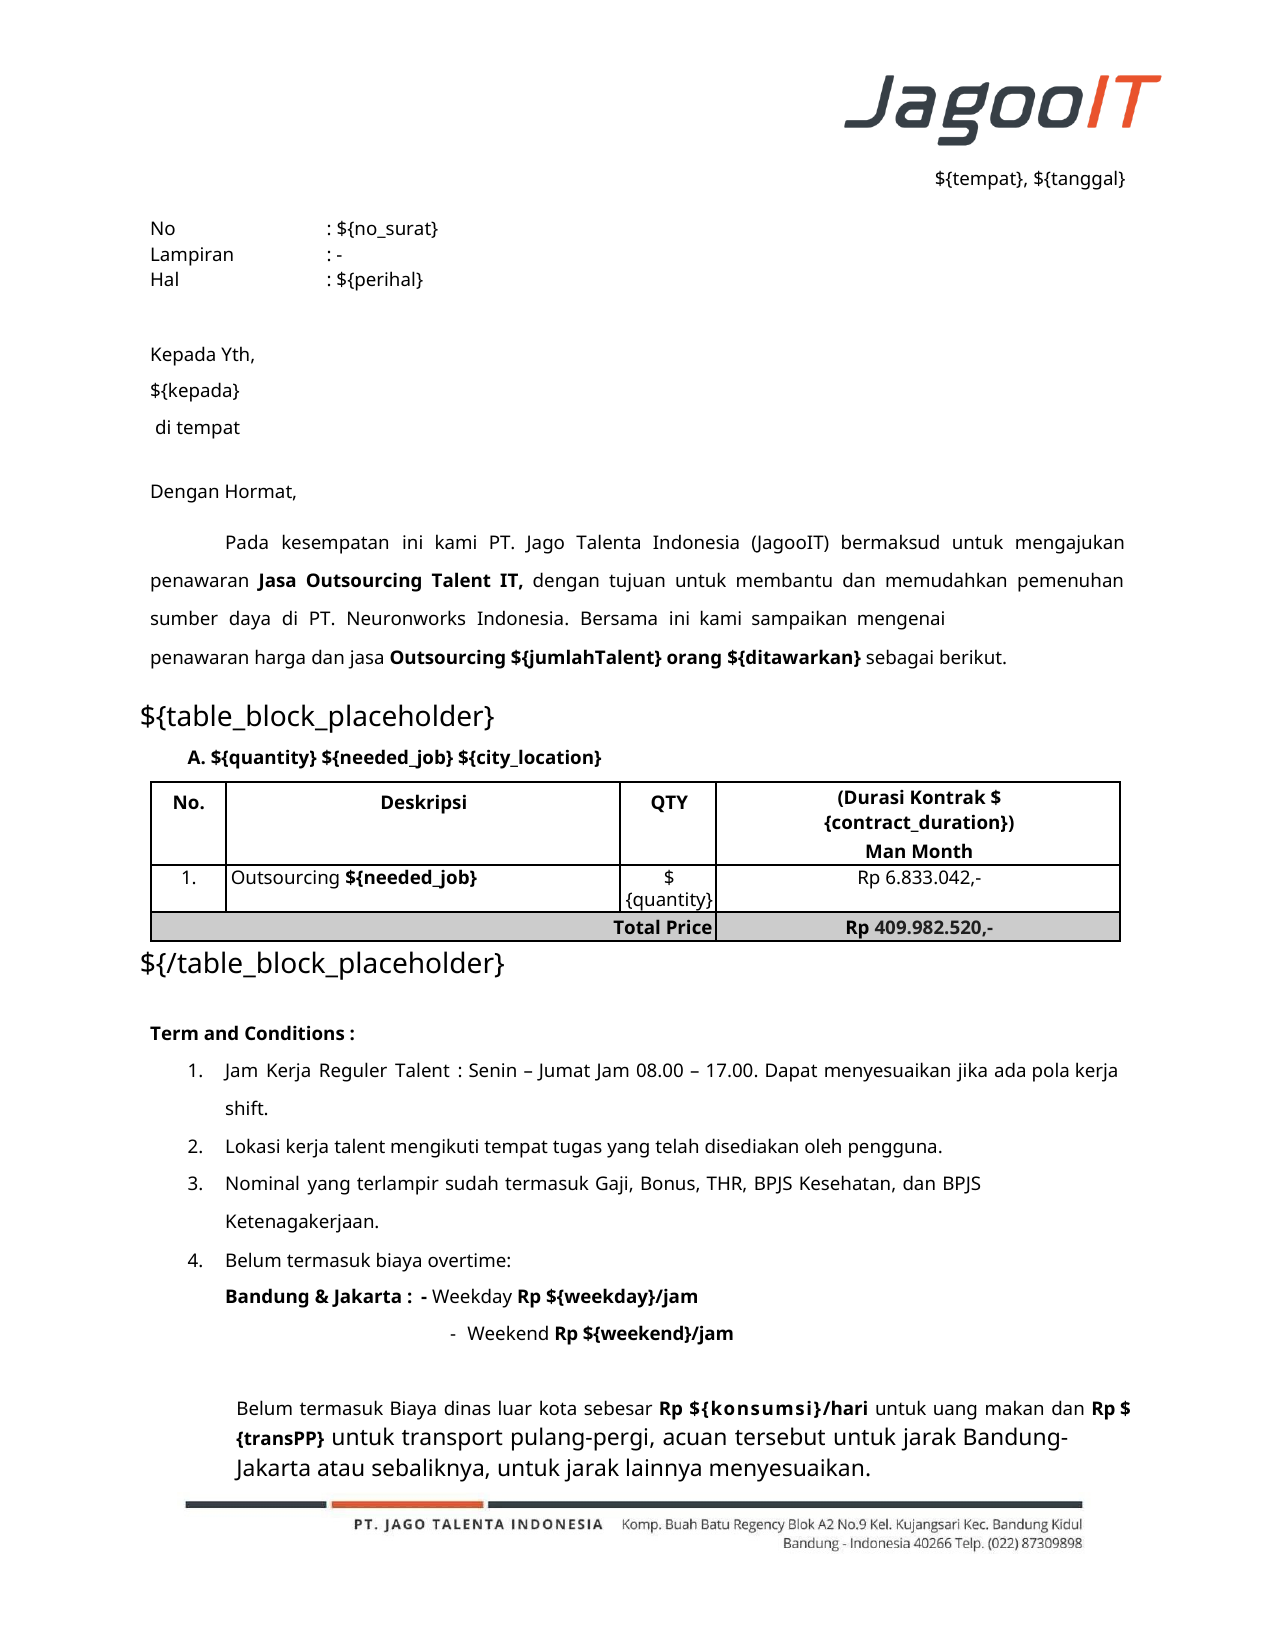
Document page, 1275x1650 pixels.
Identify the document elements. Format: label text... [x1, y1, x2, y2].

list Belum termasuk biaya overtime: [187, 1247, 1135, 1272]
subtitle Term and Conditions : [150, 1020, 1135, 1046]
table_header QTY [621, 783, 715, 864]
text penawaran harga dan jasa Outsourcing ${jumlahTalent} orang ${ditawarkan} sebagai berikut. [150, 644, 1135, 669]
table_header (Durasi Kontrak ${contract_duration}) Man Month [717, 783, 1119, 864]
text Bandung & Jakarta : - Weekday Rp ${weekday}/jam [225, 1284, 1135, 1309]
text Pada kesempatan ini kami PT. Jago Talenta Indonesia (JagooIT) bermaksud untuk mengajukan penawaran Jasa Outsourcing Talent IT, dengan tujuan untuk membantu dan memudahkan pemenuhan sumber daya di PT. Neuronworks Indonesia. Bersama ini kami sampaikan mengenai [150, 529, 1125, 631]
table_cell Outsourcing ${needed_job} [227, 866, 619, 911]
table_cell Rp 409.982.520,- [717, 913, 1119, 940]
table_header Deskripsi [227, 783, 619, 864]
text Hal : ${perihal} [150, 266, 1135, 292]
list Nominal yang terlampir sudah termasuk Gaji, Bonus, THR, BPJS Kesehatan, dan BPJS Ketenagakerjaan. [187, 1170, 1124, 1234]
text ${tempat}, ${tanggal} [139, 166, 1125, 191]
text Lampiran : - [150, 241, 1135, 266]
picture [177, 1492, 1091, 1554]
table_cell 1. [152, 866, 225, 911]
table_cell ${quantity} [621, 866, 715, 911]
text ${/table_block_placeholder} [139, 943, 1135, 982]
table_cell Total Price [152, 913, 715, 940]
table_cell Rp 6.833.042,- [717, 866, 1119, 911]
text No : ${no_surat} [150, 215, 1135, 241]
text Kepada Yth, [150, 342, 1135, 367]
table_header No. [152, 783, 225, 864]
list Jam Kerja Reguler Talent : Senin – Jumat Jam 08.00 – 17.00. Dapat menyesuaikan jika ada pola kerja shift. [187, 1057, 1125, 1121]
list Lokasi kerja talent mengikuti tempat tugas yang telah disediakan oleh pengguna. [187, 1133, 1135, 1159]
text - Weekend Rp ${weekend}/jam [450, 1321, 1135, 1346]
text ${kepada} [150, 377, 1135, 403]
picture [842, 73, 1163, 147]
text Dengan Hormat, [150, 478, 1135, 504]
text ${table_block_placeholder} [139, 696, 1135, 734]
subtitle ${quantity} ${needed_job} ${city_location} [187, 745, 1135, 770]
text di tempat [150, 414, 795, 440]
